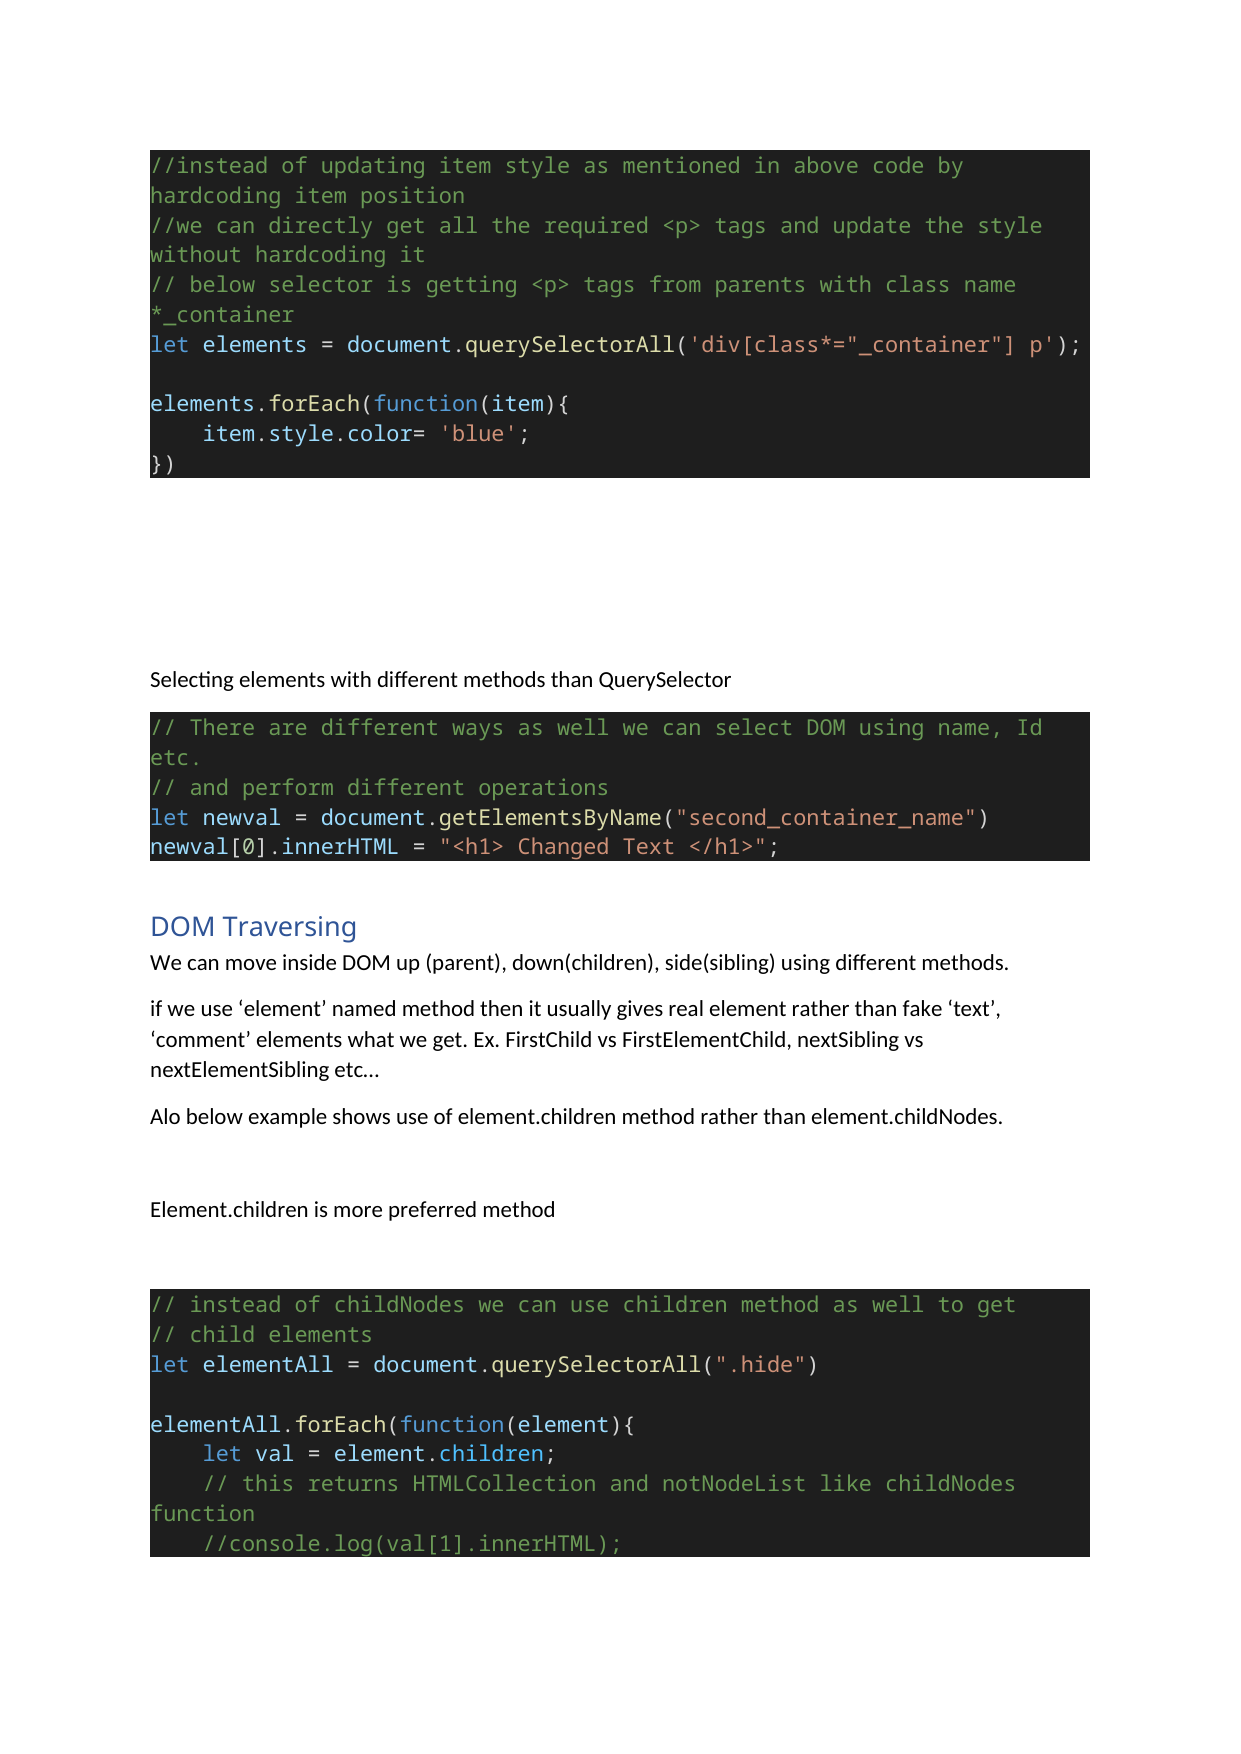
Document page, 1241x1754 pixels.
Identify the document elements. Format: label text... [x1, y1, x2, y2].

text Element.children is more preferred method [150, 1196, 1090, 1224]
text We can move inside DOM up (parent), down(children), side(sibling) using different methods. [150, 948, 1090, 976]
text let val = element.children; [150, 1438, 1090, 1468]
text // child elements [150, 1319, 1090, 1349]
text //instead of updating item style as mentioned in above code by hardcoding item position [150, 150, 1090, 209]
text let elements = document.querySelectorAll('div[class*="_container"] p'); [150, 329, 1090, 358]
text // and perform different operations [150, 772, 1090, 801]
text elementAll.forEach(function(element){ [150, 1408, 1090, 1438]
text // There are different ways as well we can select DOM using name, Id etc. [150, 712, 1090, 772]
text //console.log(val[1].innerHTML); [150, 1528, 1090, 1557]
subtitle DOM Traversing [150, 908, 1090, 945]
text // this returns HTMLCollection and notNodeList like childNodes function [150, 1468, 1090, 1528]
text newval[0].innerHTML = "<h1> Changed Text </h1>"; [150, 831, 1090, 861]
text //we can directly get all the required <p> tags and update the style without hardcoding it [150, 209, 1090, 269]
text let newval = document.getElementsByName("second_container_name") [150, 801, 1090, 831]
text let elementAll = document.querySelectorAll(".hide") [150, 1349, 1090, 1379]
text }) [150, 448, 1090, 478]
text elements.forEach(function(item){ [150, 388, 1090, 418]
text // instead of childNodes we can use children method as well to get [150, 1289, 1090, 1319]
text if we use ‘element’ named method then it usually gives real element rather than fake ‘text’, ‘comment’ elements what we get. Ex. FirstChild vs FirstElementChild, nextSibling vs nextElementSibling etc… [150, 994, 1090, 1083]
text Alo below example shows use of element.children method rather than element.childNodes. [150, 1102, 1090, 1130]
text // below selector is getting <p> tags from parents with class name *_container [150, 269, 1090, 329]
text Selecting elements with different methods than QuerySelector [150, 665, 1090, 693]
text item.style.color= 'blue'; [150, 418, 1090, 448]
